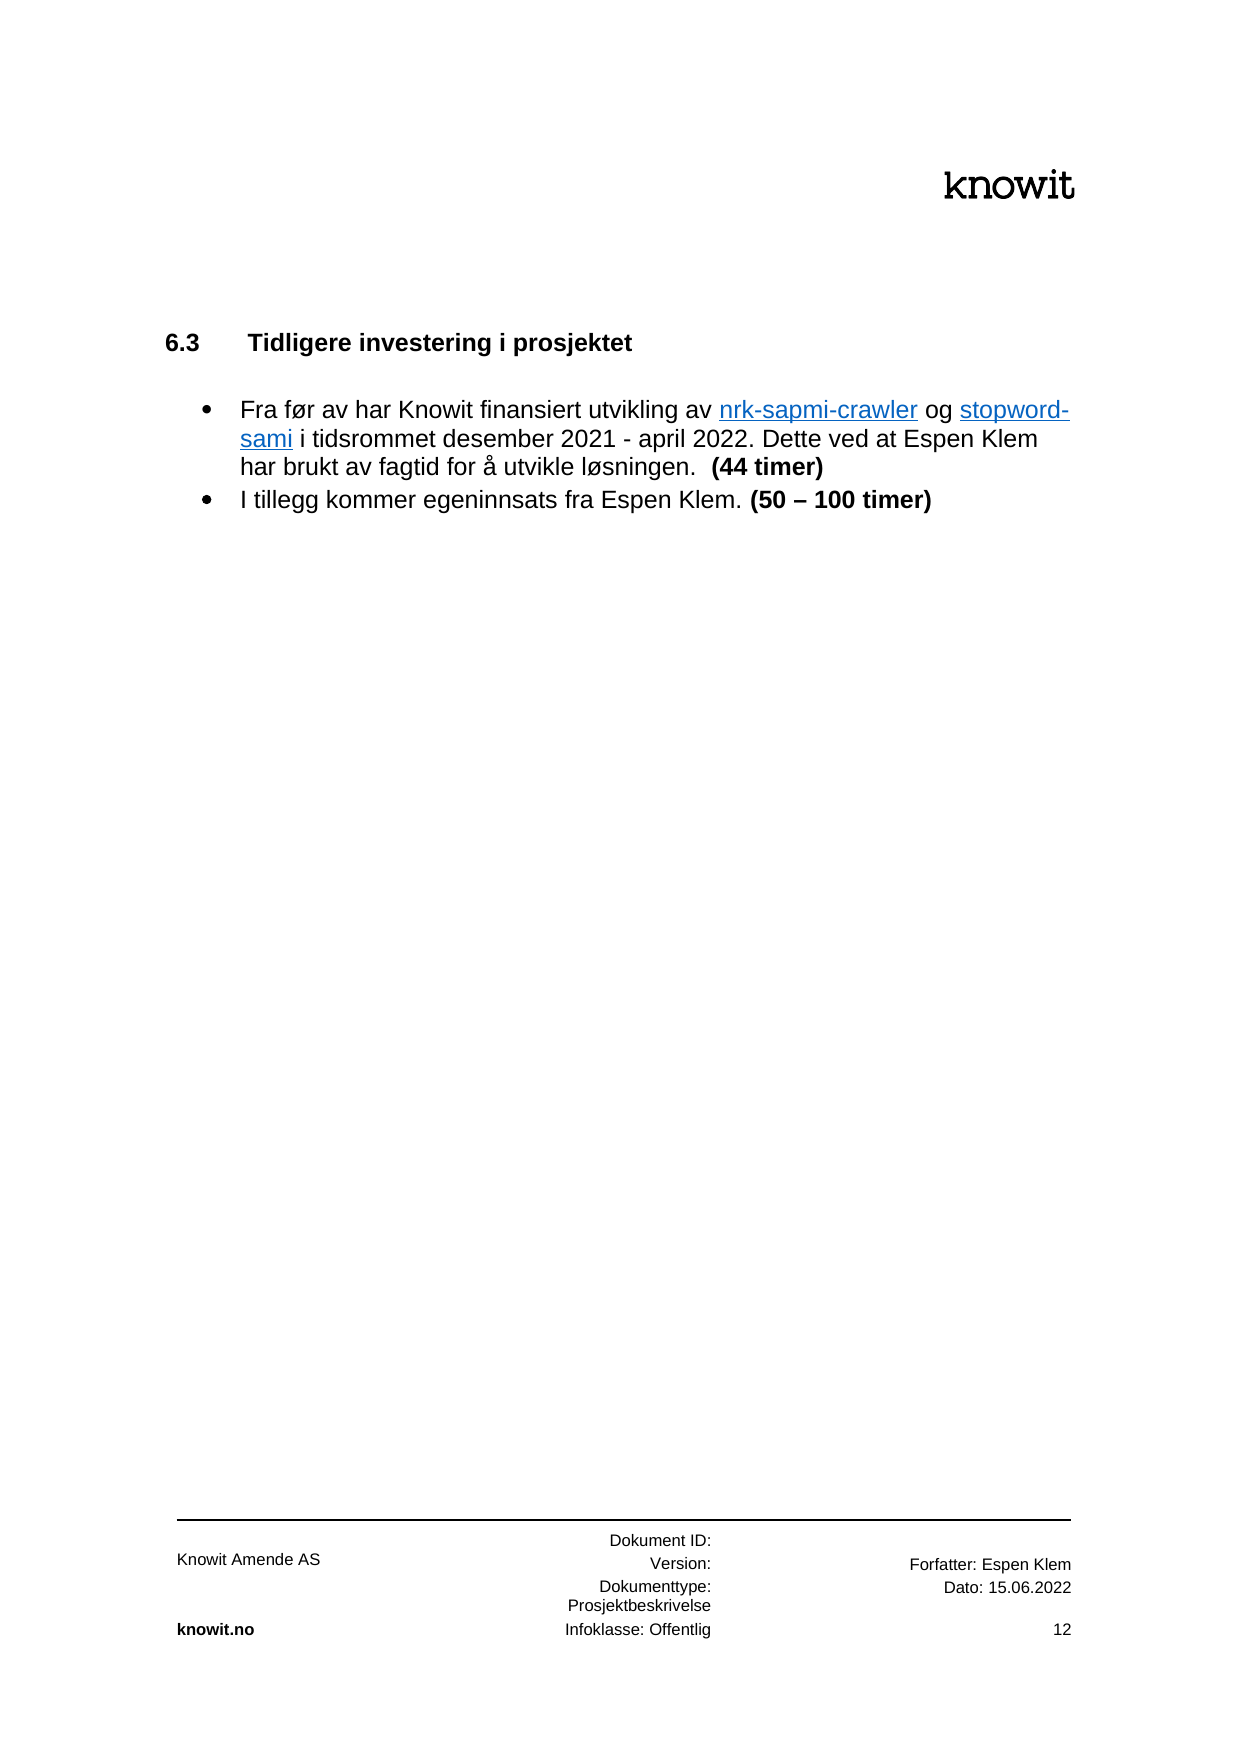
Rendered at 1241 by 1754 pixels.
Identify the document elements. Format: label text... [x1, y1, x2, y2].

picture [944, 169, 1075, 199]
text Tidligere investering i prosjektet [165, 327, 1075, 356]
list I tillegg kommer egeninnsats fra Espen Klem. (50 – 100 timer) [202, 485, 1075, 514]
list Fra før av har Knowit finansiert utvikling av nrk-sapmi-crawler og stopword-sami i tidsrommet desember 2021 - april 2022. Dette ved at Espen Klem har brukt av fagtid for å utvikle løsningen. (44 timer) [202, 395, 1075, 481]
